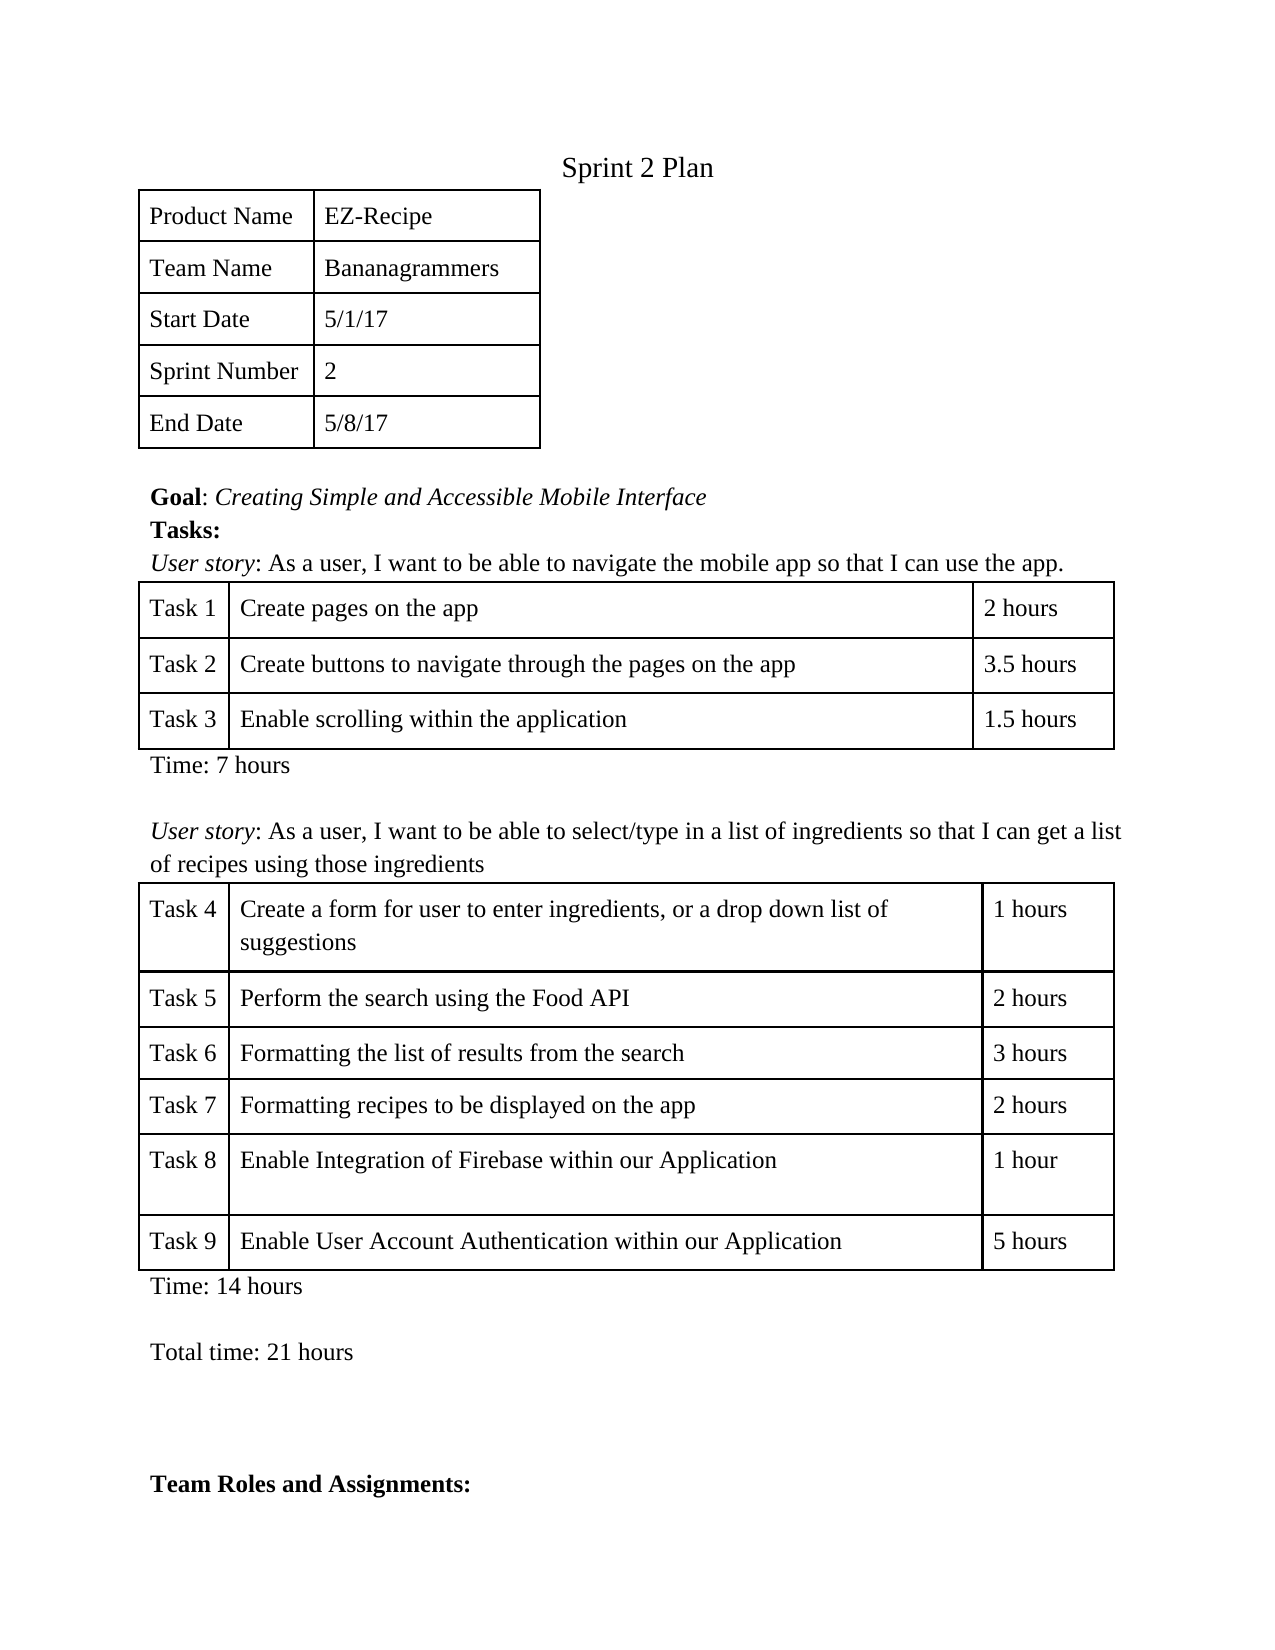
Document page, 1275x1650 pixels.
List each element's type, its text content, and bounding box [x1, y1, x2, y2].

table_header Create pages on the app [230, 583, 972, 637]
table_cell Task 2 [140, 639, 228, 692]
table_cell 3.5 hours [974, 639, 1113, 692]
table_cell Task 5 [140, 973, 228, 1026]
text Time: 7 hours [150, 750, 1125, 778]
table_cell Sprint Number [140, 346, 313, 395]
table_cell Team Name [140, 242, 313, 292]
text Sprint 2 Plan [150, 150, 1125, 183]
text Goal: Creating Simple and Accessible Mobile Interface [150, 482, 1125, 511]
text Time: 14 hours [150, 1271, 1125, 1300]
text User story: As a user, I want to be able to select/type in a list of ingredients so that I can get a list of recipes using those ingredients [150, 816, 1125, 877]
table_header 1 hours [984, 884, 1113, 970]
table_cell 3 hours [984, 1028, 1113, 1077]
table_cell Task 9 [140, 1216, 228, 1269]
table_cell Enable Integration of Firebase within our Application [230, 1135, 981, 1213]
table_cell End Date [140, 397, 313, 447]
table_cell 5/1/17 [315, 294, 539, 343]
table_cell Enable User Account Authentication within our Application [230, 1216, 981, 1269]
table_cell Create buttons to navigate through the pages on the app [230, 639, 972, 692]
table_cell Bananagrammers [315, 242, 539, 292]
table_header Create a form for user to enter ingredients, or a drop down list of suggestions [230, 884, 981, 970]
table_cell Start Date [140, 294, 313, 343]
text Team Roles and Assignments: [150, 1469, 1125, 1498]
table_header Product Name [140, 191, 313, 240]
table_cell Enable scrolling within the application [230, 694, 972, 748]
table_cell Formatting recipes to be displayed on the app [230, 1080, 981, 1133]
table_cell 2 hours [984, 973, 1113, 1026]
table_header Task 4 [140, 884, 228, 970]
table_cell Task 7 [140, 1080, 228, 1133]
table_cell 1 hour [984, 1135, 1113, 1213]
table_cell Perform the search using the Food API [230, 973, 981, 1026]
table_cell Formatting the list of results from the search [230, 1028, 981, 1077]
text User story: As a user, I want to be able to navigate the mobile app so that I can use the app. [150, 548, 1125, 577]
table_cell 2 hours [984, 1080, 1113, 1133]
text Tasks: [150, 515, 1125, 544]
table_header 2 hours [974, 583, 1113, 637]
table_header Task 1 [140, 583, 228, 637]
table_cell 5/8/17 [315, 397, 539, 447]
table_cell Task 3 [140, 694, 228, 748]
text Total time: 21 hours [150, 1337, 1125, 1366]
table_cell Task 8 [140, 1135, 228, 1213]
table_cell 1.5 hours [974, 694, 1113, 748]
table_cell 5 hours [984, 1216, 1113, 1269]
table_cell 2 [315, 346, 539, 395]
table_cell Task 6 [140, 1028, 228, 1077]
table_header EZ-Recipe [315, 191, 539, 240]
